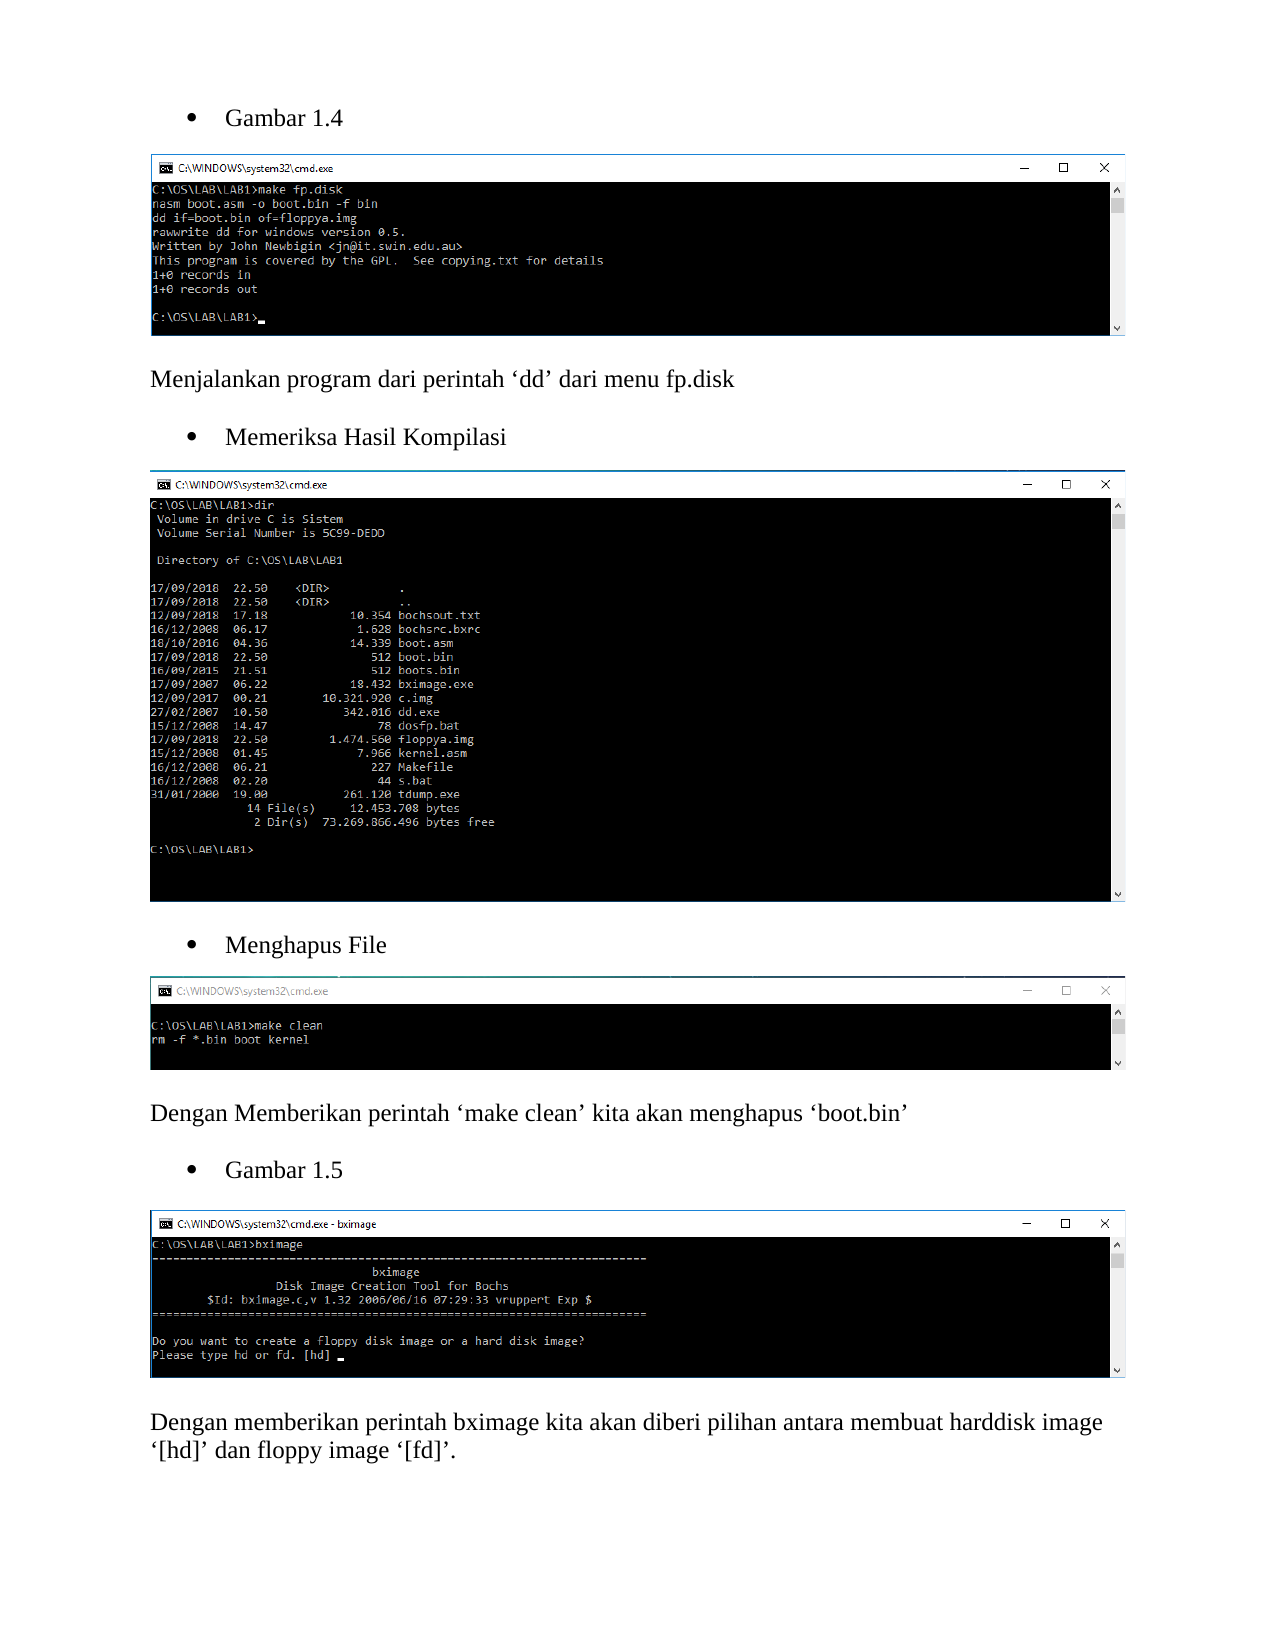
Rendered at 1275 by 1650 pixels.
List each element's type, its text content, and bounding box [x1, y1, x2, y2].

list Menghapus File [187, 931, 1125, 959]
text Menjalankan program dari perintah ‘dd’ dari menu fp.disk [150, 364, 1125, 393]
picture [150, 976, 1125, 1070]
picture [150, 470, 1125, 902]
list Gambar 1.5 [187, 1156, 1125, 1184]
list Gambar 1.4 [187, 103, 1125, 132]
text Dengan memberikan perintah bximage kita akan diberi pilihan antara membuat harddisk image ‘[hd]’ dan floppy image ‘[fd]’. [150, 1407, 1125, 1464]
text Dengan Memberikan perintah ‘make clean’ kita akan menghapus ‘boot.bin’ [150, 1098, 1125, 1127]
picture [150, 1210, 1125, 1378]
picture [150, 154, 1125, 336]
list Memeriksa Hasil Kompilasi [187, 422, 1125, 450]
